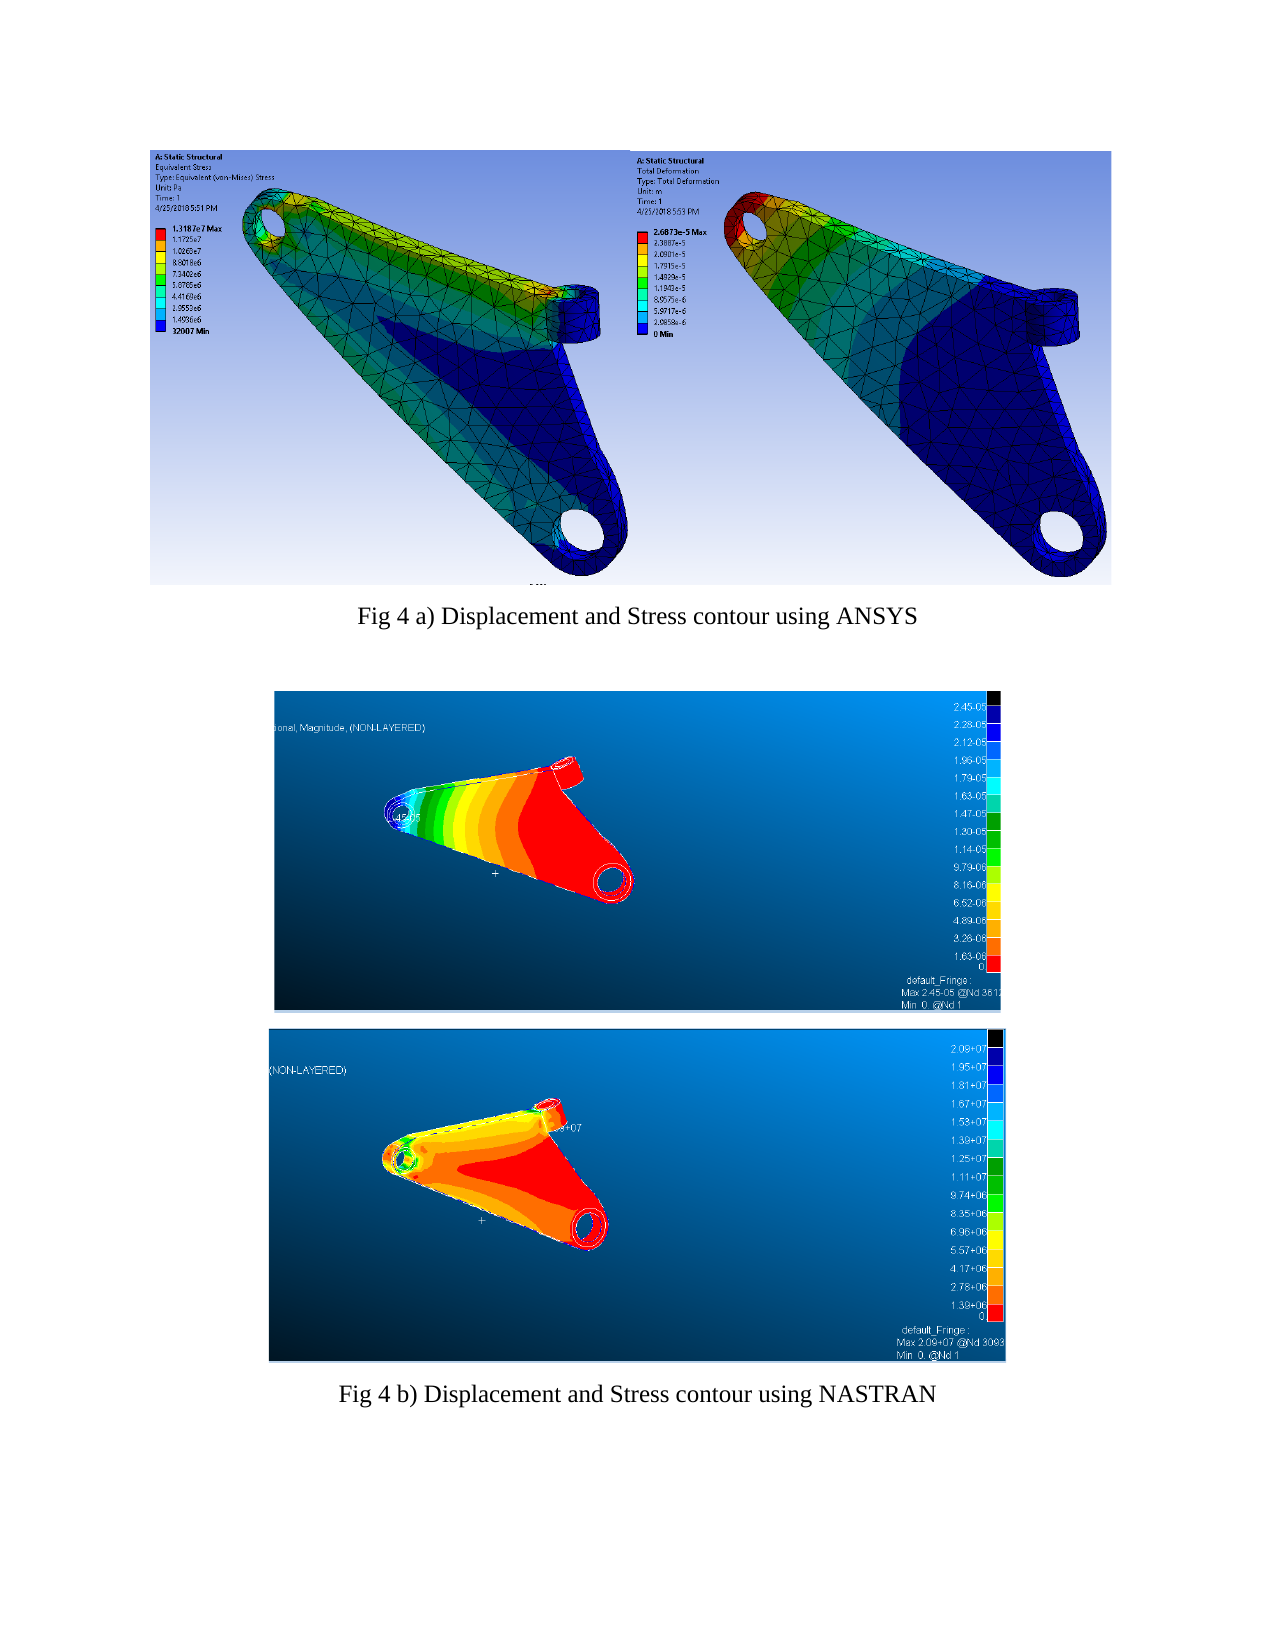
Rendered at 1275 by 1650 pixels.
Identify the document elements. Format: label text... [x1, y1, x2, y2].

picture [268, 1028, 1007, 1363]
text Fig 4 b) Displacement and Stress contour using NASTRAN [150, 1379, 1125, 1408]
text Fig 4 a) Displacement and Stress contour using ANSYS [150, 601, 1125, 629]
picture [150, 150, 1112, 585]
picture [274, 691, 1001, 1013]
